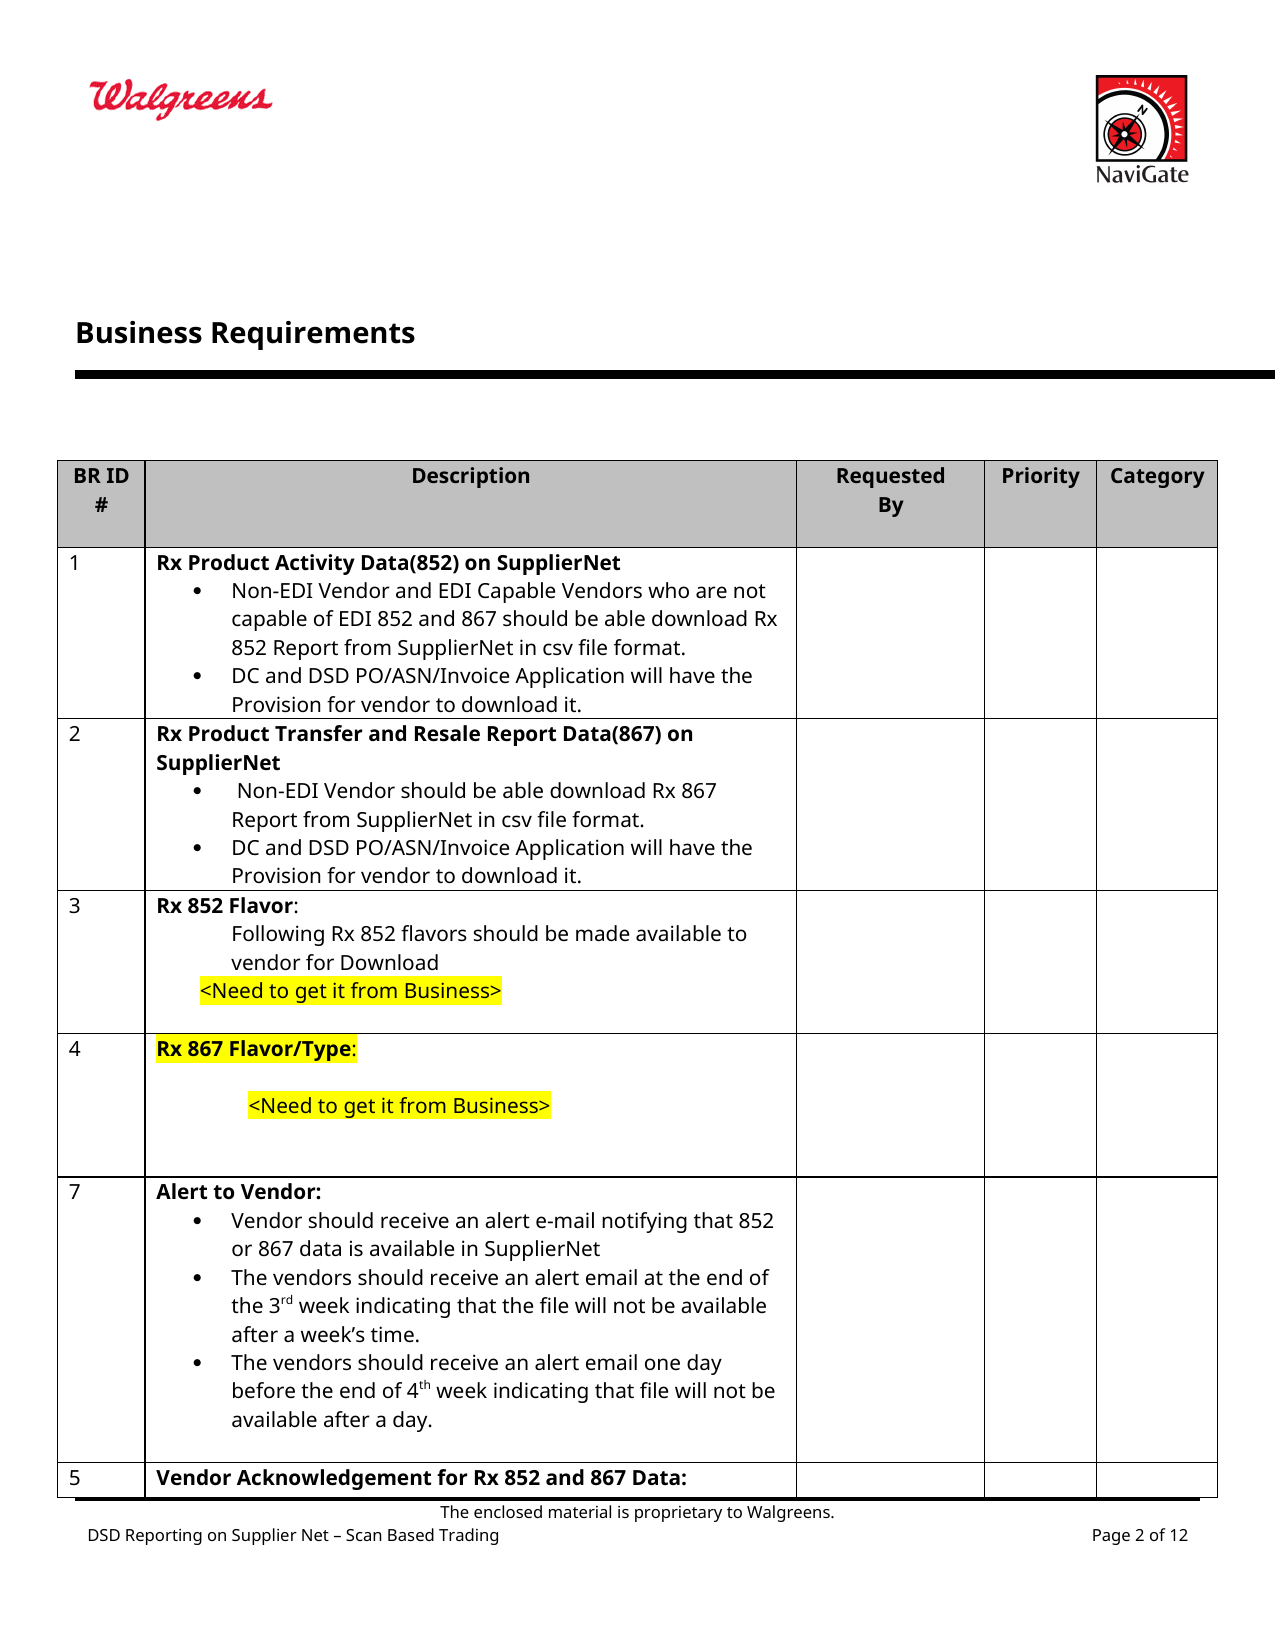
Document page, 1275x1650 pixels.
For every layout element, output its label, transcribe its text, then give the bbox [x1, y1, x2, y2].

table_cell [797, 1463, 984, 1497]
table_header Requested By [797, 461, 984, 547]
table_cell [985, 719, 1096, 890]
table_cell [1097, 719, 1217, 890]
table_header Category [1097, 461, 1217, 547]
table_cell 2 [58, 719, 144, 890]
text Business Requirements [75, 313, 1200, 352]
table_cell [1097, 891, 1217, 1033]
table_header Description [146, 461, 796, 547]
table_cell Rx Product Transfer and Resale Report Data(867) on SupplierNet Non-EDI Vendor should be able download Rx 867 Report from SupplierNet in csv file format. DC and DSD PO/ASN/Invoice Application will have the Provision for vendor to download it. [146, 719, 796, 890]
table_cell Rx 852 Flavor: Following Rx 852 flavors should be made available to vendor for Download <Need to get it from Business> [146, 891, 796, 1033]
table_cell [985, 1178, 1096, 1462]
table_cell [985, 1034, 1096, 1176]
table_cell Alert to Vendor: Vendor should receive an alert e-mail notifying that 852 or 867 data is available in SupplierNet The vendors should receive an alert email at the end of the 3rd week indicating that the file will not be available after a week’s time. The vendors should receive an alert email one day before the end of 4th week indicating that file will not be available after a day. [146, 1178, 796, 1462]
table_cell [797, 1034, 984, 1176]
table_cell [1097, 548, 1217, 718]
table_cell [797, 1178, 984, 1462]
table_cell [1097, 1034, 1217, 1176]
table_cell Rx Product Activity Data(852) on SupplierNet Non-EDI Vendor and EDI Capable Vendors who are not capable of EDI 852 and 867 should be able download Rx 852 Report from SupplierNet in csv file format. DC and DSD PO/ASN/Invoice Application will have the Provision for vendor to download it. [146, 548, 796, 718]
table_cell [985, 891, 1096, 1033]
table_cell [797, 891, 984, 1033]
table_cell Rx 867 Flavor/Type: <Need to get it from Business> [146, 1034, 796, 1176]
table_cell 7 [58, 1178, 144, 1462]
picture [86, 75, 277, 124]
table_cell [1097, 1178, 1217, 1462]
table_cell 1 [58, 548, 144, 718]
table_cell [1097, 1463, 1217, 1497]
table_cell 4 [58, 1034, 144, 1176]
table_header BR ID # [58, 461, 144, 547]
table_cell 3 [58, 891, 144, 1033]
table_cell [797, 719, 984, 890]
table_cell [797, 548, 984, 718]
table_cell 5 [58, 1463, 144, 1497]
table_cell [985, 1463, 1096, 1497]
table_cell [146, 1463, 796, 1497]
table_header Priority [985, 461, 1096, 547]
table_cell [985, 548, 1096, 718]
